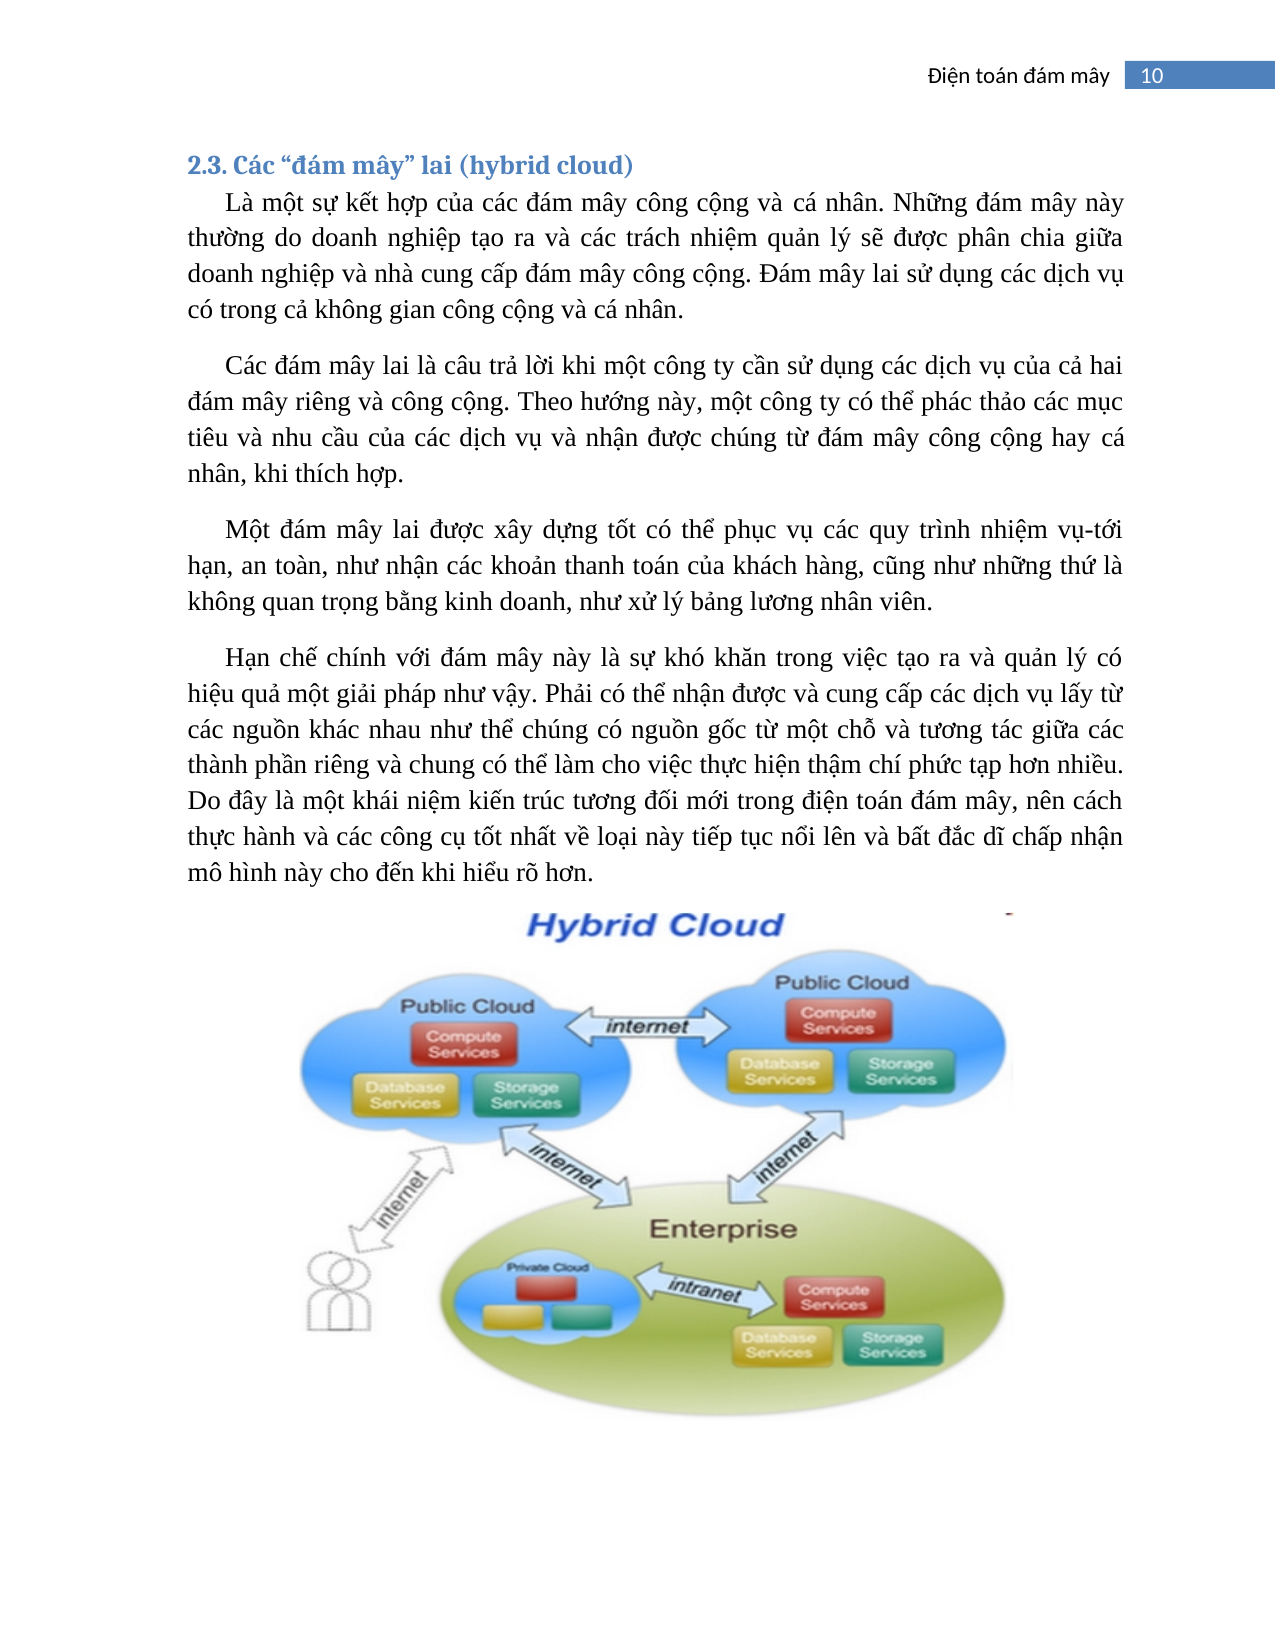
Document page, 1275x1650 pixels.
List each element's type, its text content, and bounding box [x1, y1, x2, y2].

text Một đám mây lai được xây dựng tốt có thể phục vụ các quy trình nhiệm vụ-tới hạn, an toàn, như nhận các khoản thanh toán của khách hàng, cũng như những thứ là không quan trọng bằng kinh doanh, như xử lý bảng lương nhân viên. [187, 513, 1125, 616]
text Là một sự kết hợp của các đám mây công cộng và cá nhân. Những đám mây này thường do doanh nghiệp tạo ra và các trách nhiệm quản lý sẽ được phân chia giữa doanh nghiệp và nhà cung cấp đám mây công cộng. Đám mây lai sử dụng các dịch vụ có trong cả không gian công cộng và cá nhân. [187, 186, 1125, 324]
subtitle 2.3. Các “đám mây” lai (hybrid cloud) [187, 150, 1125, 181]
text Hạn chế chính với đám mây này là sự khó khăn trong việc tạo ra và quản lý có hiệu quả một giải pháp như vậy. Phải có thể nhận được và cung cấp các dịch vụ lấy từ các nguồn khác nhau như thể chúng có nguồn gốc từ một chỗ và tương tác giữa các thành phần riêng và chung có thể làm cho việc thực hiện thậm chí phức tạp hơn nhiều. Do đây là một khái niệm kiến trúc tương đối mới trong điện toán đám mây, nên cách thực hành và các công cụ tốt nhất về loại này tiếp tục nổi lên và bất đắc dĩ chấp nhận mô hình này cho đến khi hiểu rõ hơn. [187, 641, 1125, 887]
picture [298, 912, 1015, 1422]
text Các đám mây lai là câu trả lời khi một công ty cần sử dụng các dịch vụ của cả hai đám mây riêng và công cộng. Theo hướng này, một công ty có thể phác thảo các mục tiêu và nhu cầu của các dịch vụ và nhận được chúng từ đám mây công cộng hay cá nhân, khi thích hợp. [187, 349, 1125, 488]
